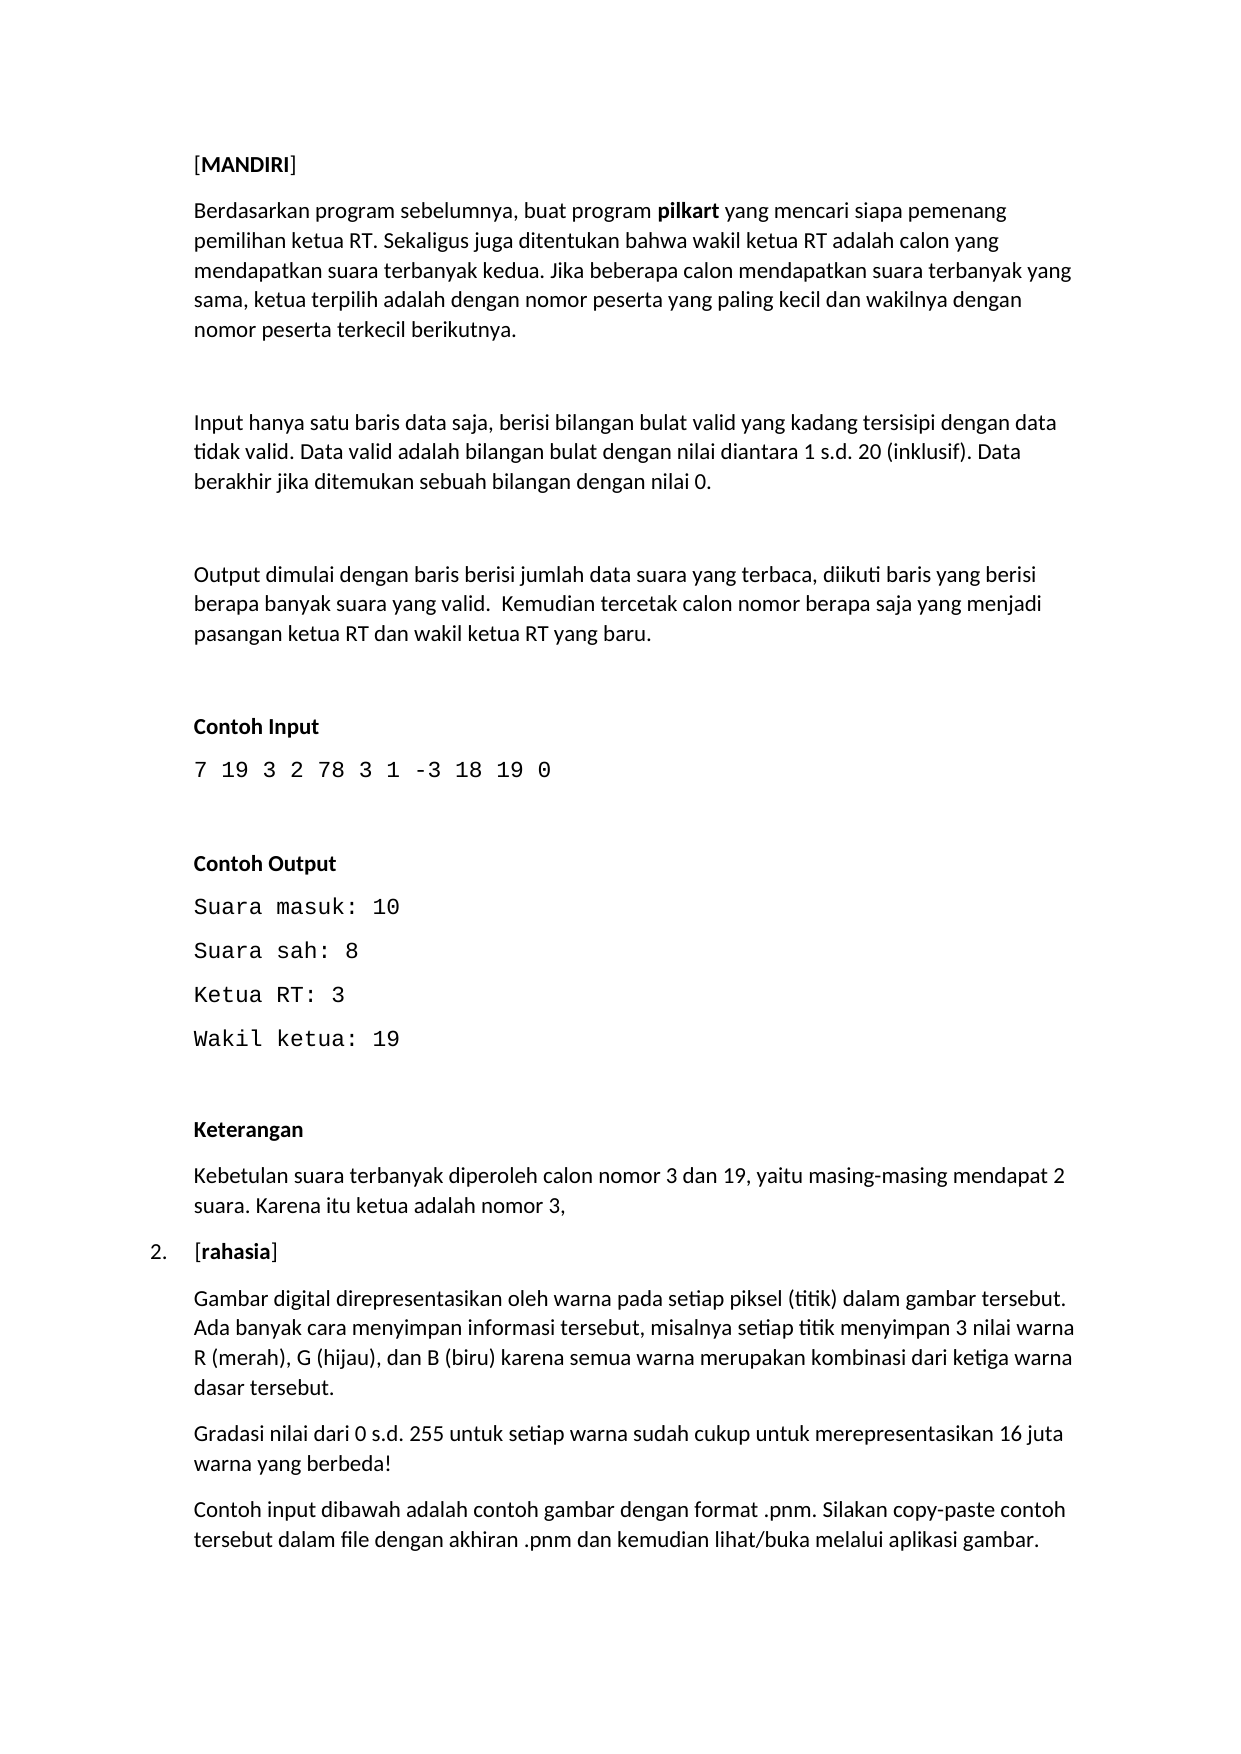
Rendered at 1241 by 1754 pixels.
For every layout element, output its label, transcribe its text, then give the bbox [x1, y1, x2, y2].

text Ketua RT: 3 [194, 983, 1090, 1009]
text [MANDIRI] [194, 150, 1090, 178]
text Suara sah: 8 [194, 939, 1090, 965]
list [rahasia] [150, 1237, 1090, 1265]
text Contoh input dibawah adalah contoh gambar dengan format .pnm. Silakan copy-paste contoh tersebut dalam file dengan akhiran .pnm dan kemudian lihat/buka melalui aplikasi gambar. [194, 1495, 1090, 1553]
text Output dimulai dengan baris berisi jumlah data suara yang terbaca, diikuti baris yang berisi berapa banyak suara yang valid. Kemudian tercetak calon nomor berapa saja yang menjadi pasangan ketua RT dan wakil ketua RT yang baru. [194, 560, 1090, 647]
text Kebetulan suara terbanyak diperoleh calon nomor 3 dan 19, yaitu masing-masing mendapat 2 suara. Karena itu ketua adalah nomor 3, [194, 1161, 1090, 1219]
text Suara masuk: 10 [194, 895, 1090, 921]
text Berdasarkan program sebelumnya, buat program pilkart yang mencari siapa pemenang pemilihan ketua RT. Sekaligus juga ditentukan bahwa wakil ketua RT adalah calon yang mendapatkan suara terbanyak kedua. Jika beberapa calon mendapatkan suara terbanyak yang sama, ketua terpilih adalah dengan nomor peserta yang paling kecil dan wakilnya dengan nomor peserta terkecil berikutnya. [194, 196, 1090, 343]
text Gradasi nilai dari 0 s.d. 255 untuk setiap warna sudah cukup untuk merepresentasikan 16 juta warna yang berbeda! [194, 1419, 1090, 1477]
text Keterangan [194, 1115, 1090, 1143]
text Gambar digital direpresentasikan oleh warna pada setiap piksel (titik) dalam gambar tersebut. Ada banyak cara menyimpan informasi tersebut, misalnya setiap titik menyimpan 3 nilai warna R (merah), G (hijau), dan B (biru) karena semua warna merupakan kombinasi dari ketiga warna dasar tersebut. [194, 1284, 1090, 1401]
text Contoh Input [194, 712, 1090, 740]
text Input hanya satu baris data saja, berisi bilangan bulat valid yang kadang tersisipi dengan data tidak valid. Data valid adalah bilangan bulat dengan nilai diantara 1 s.d. 20 (inklusif). Data berakhir jika ditemukan sebuah bilangan dengan nilai 0. [194, 408, 1090, 495]
text Contoh Output [194, 849, 1090, 877]
text 7 19 3 2 78 3 1 -3 18 19 0 [194, 758, 1090, 784]
text Wakil ketua: 19 [194, 1027, 1090, 1053]
